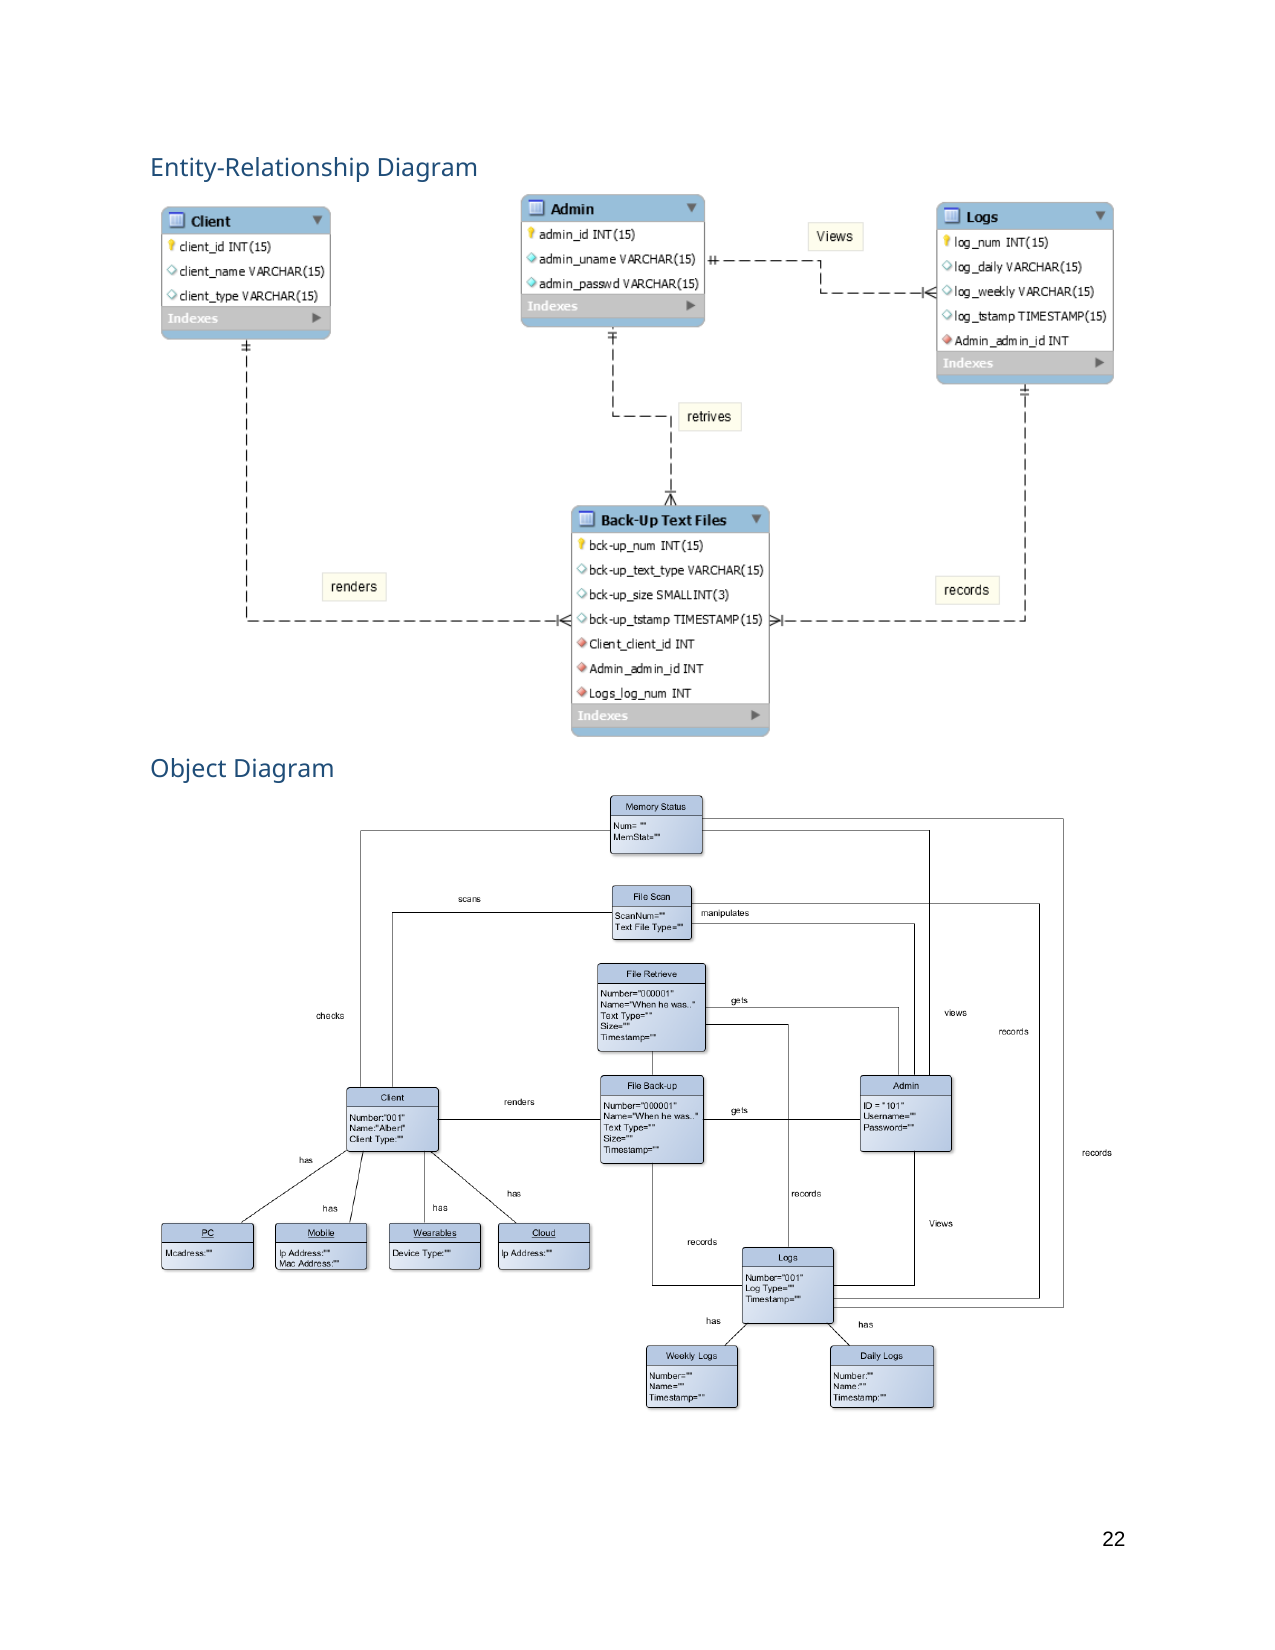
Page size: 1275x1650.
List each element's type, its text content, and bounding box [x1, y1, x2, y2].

picture [150, 184, 1124, 747]
picture [150, 784, 1124, 1418]
subtitle Object Diagram [150, 751, 1125, 785]
subtitle Entity-Relationship Diagram [150, 150, 1125, 184]
